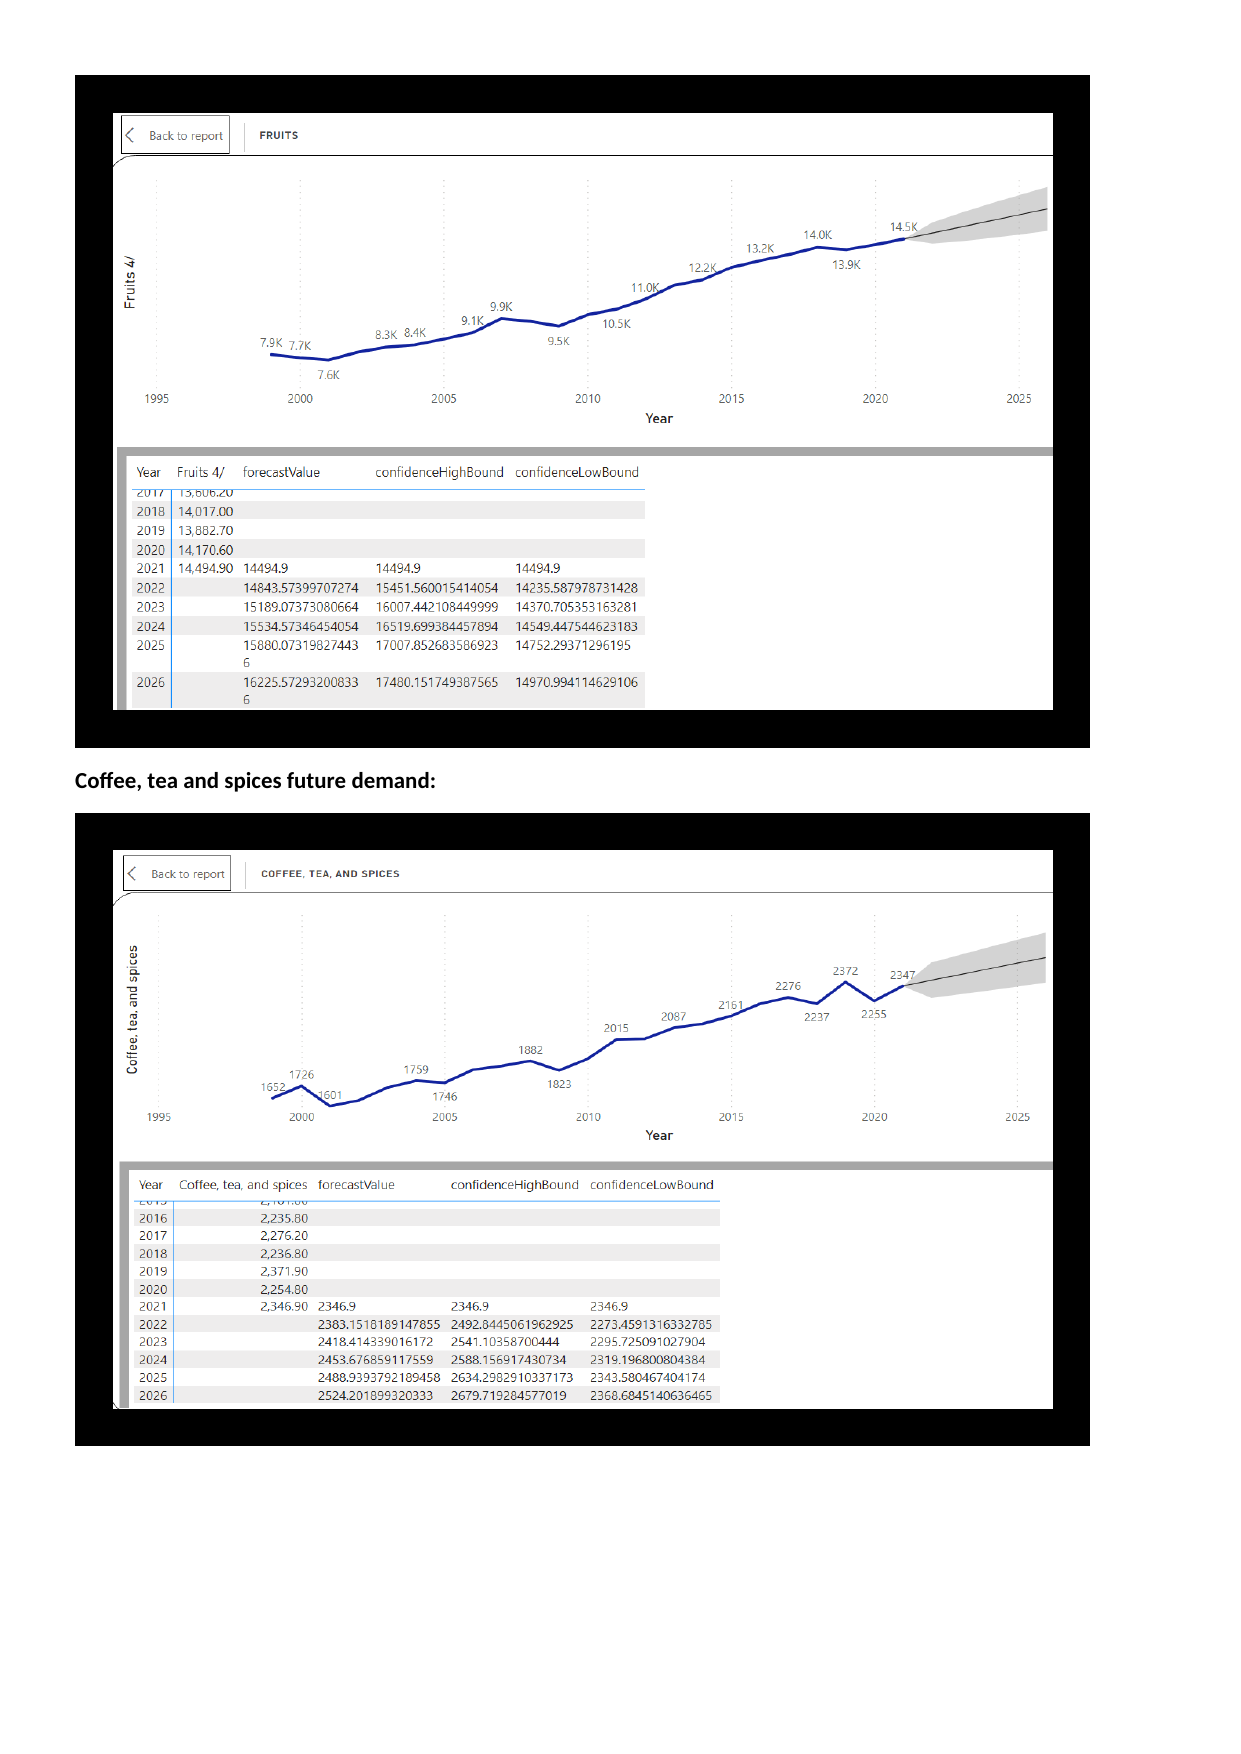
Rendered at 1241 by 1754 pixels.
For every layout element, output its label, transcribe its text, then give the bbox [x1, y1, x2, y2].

picture [113, 113, 1053, 710]
picture [113, 850, 1053, 1409]
text Coffee, tea and spices future demand: [75, 766, 1165, 794]
